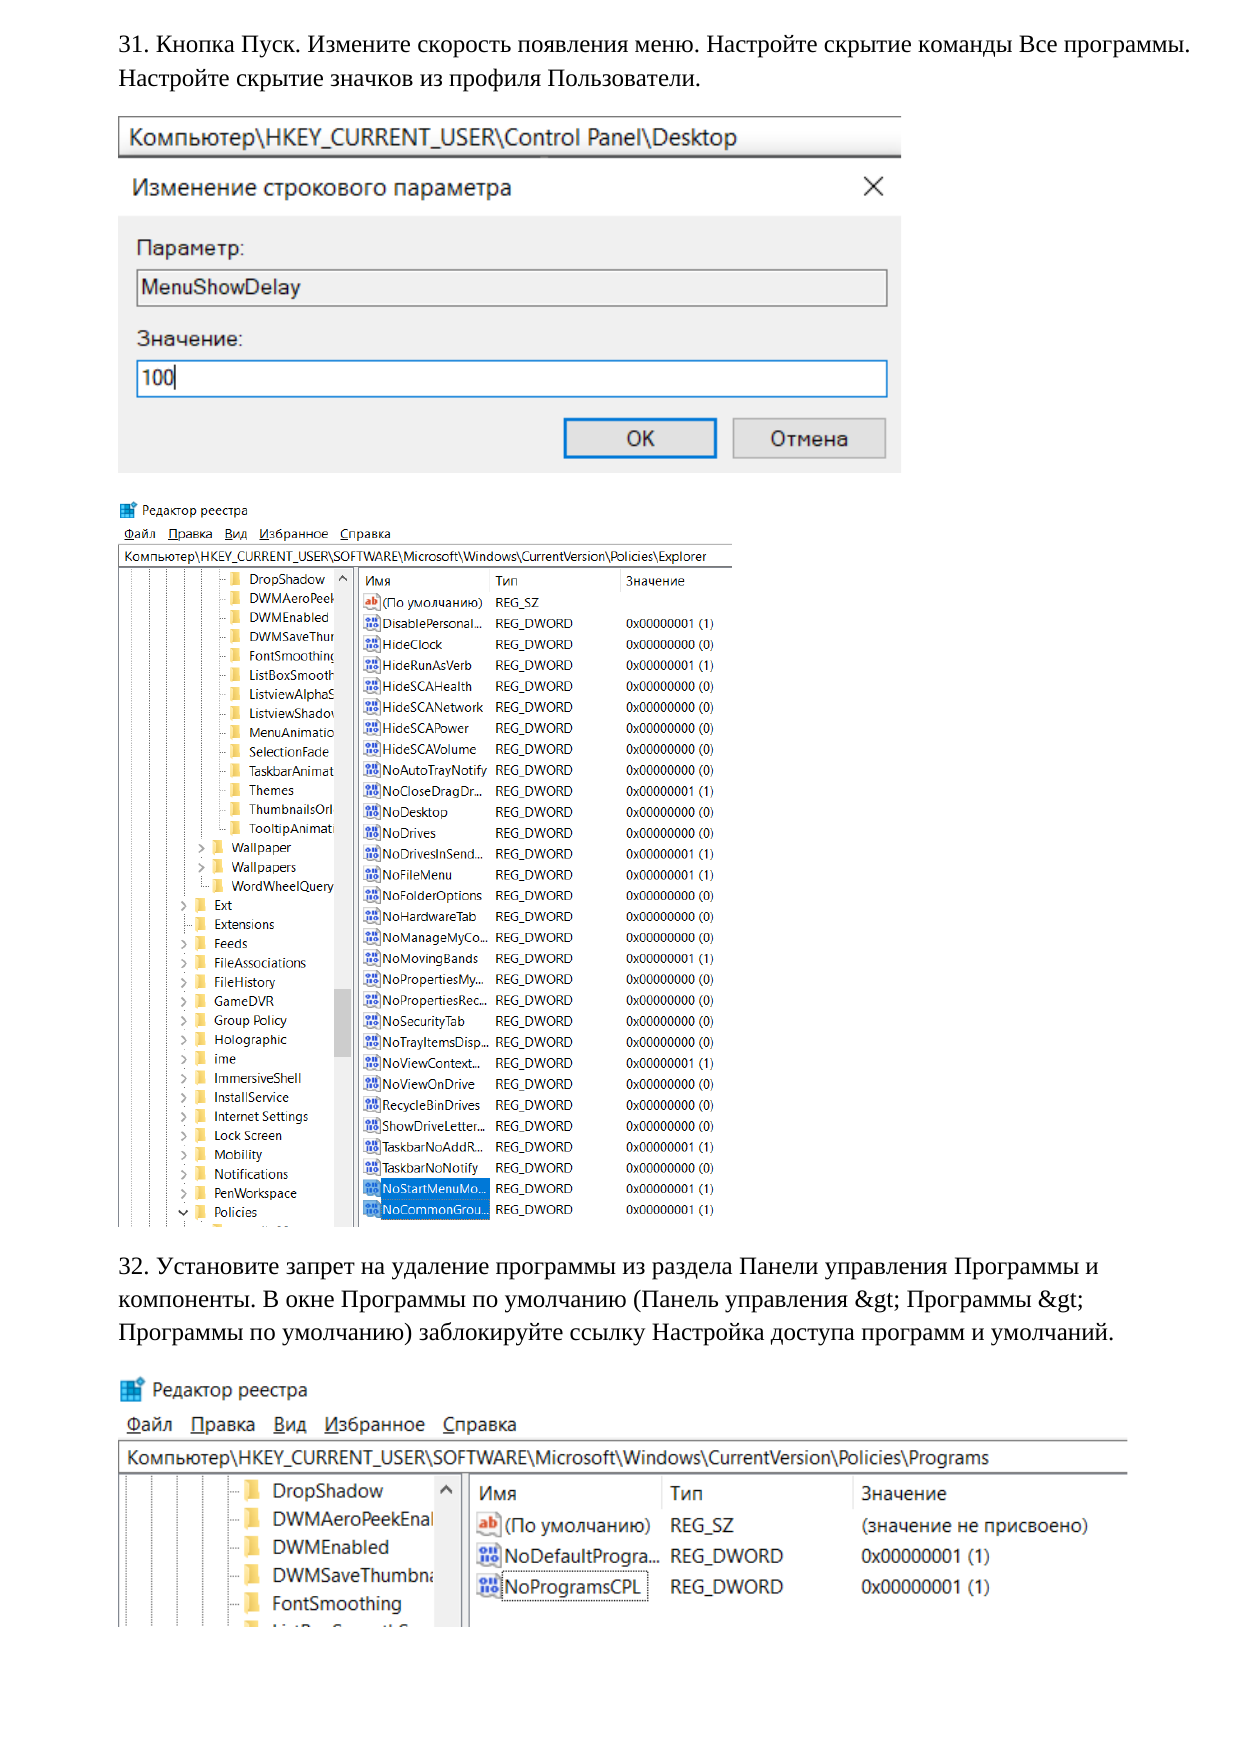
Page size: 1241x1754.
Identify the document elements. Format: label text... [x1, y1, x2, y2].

text 31. Кнопка Пуск. Измените скорость появления меню. Настройте скрытие команды Все программы. Настройте скрытие значков из профиля Пользователи. [118, 29, 1211, 91]
picture [118, 1371, 1128, 1627]
text 32. Установите запрет на удаление программы из раздела Панели управления Программы и компоненты. В окне Программы по умолчанию (Панель управления &gt; Программы &gt; Программы по умолчанию) заблокируйте ссылку Настройка доступа программ и умолчаний. [118, 1251, 1211, 1346]
picture [118, 497, 732, 1227]
picture [118, 116, 902, 473]
